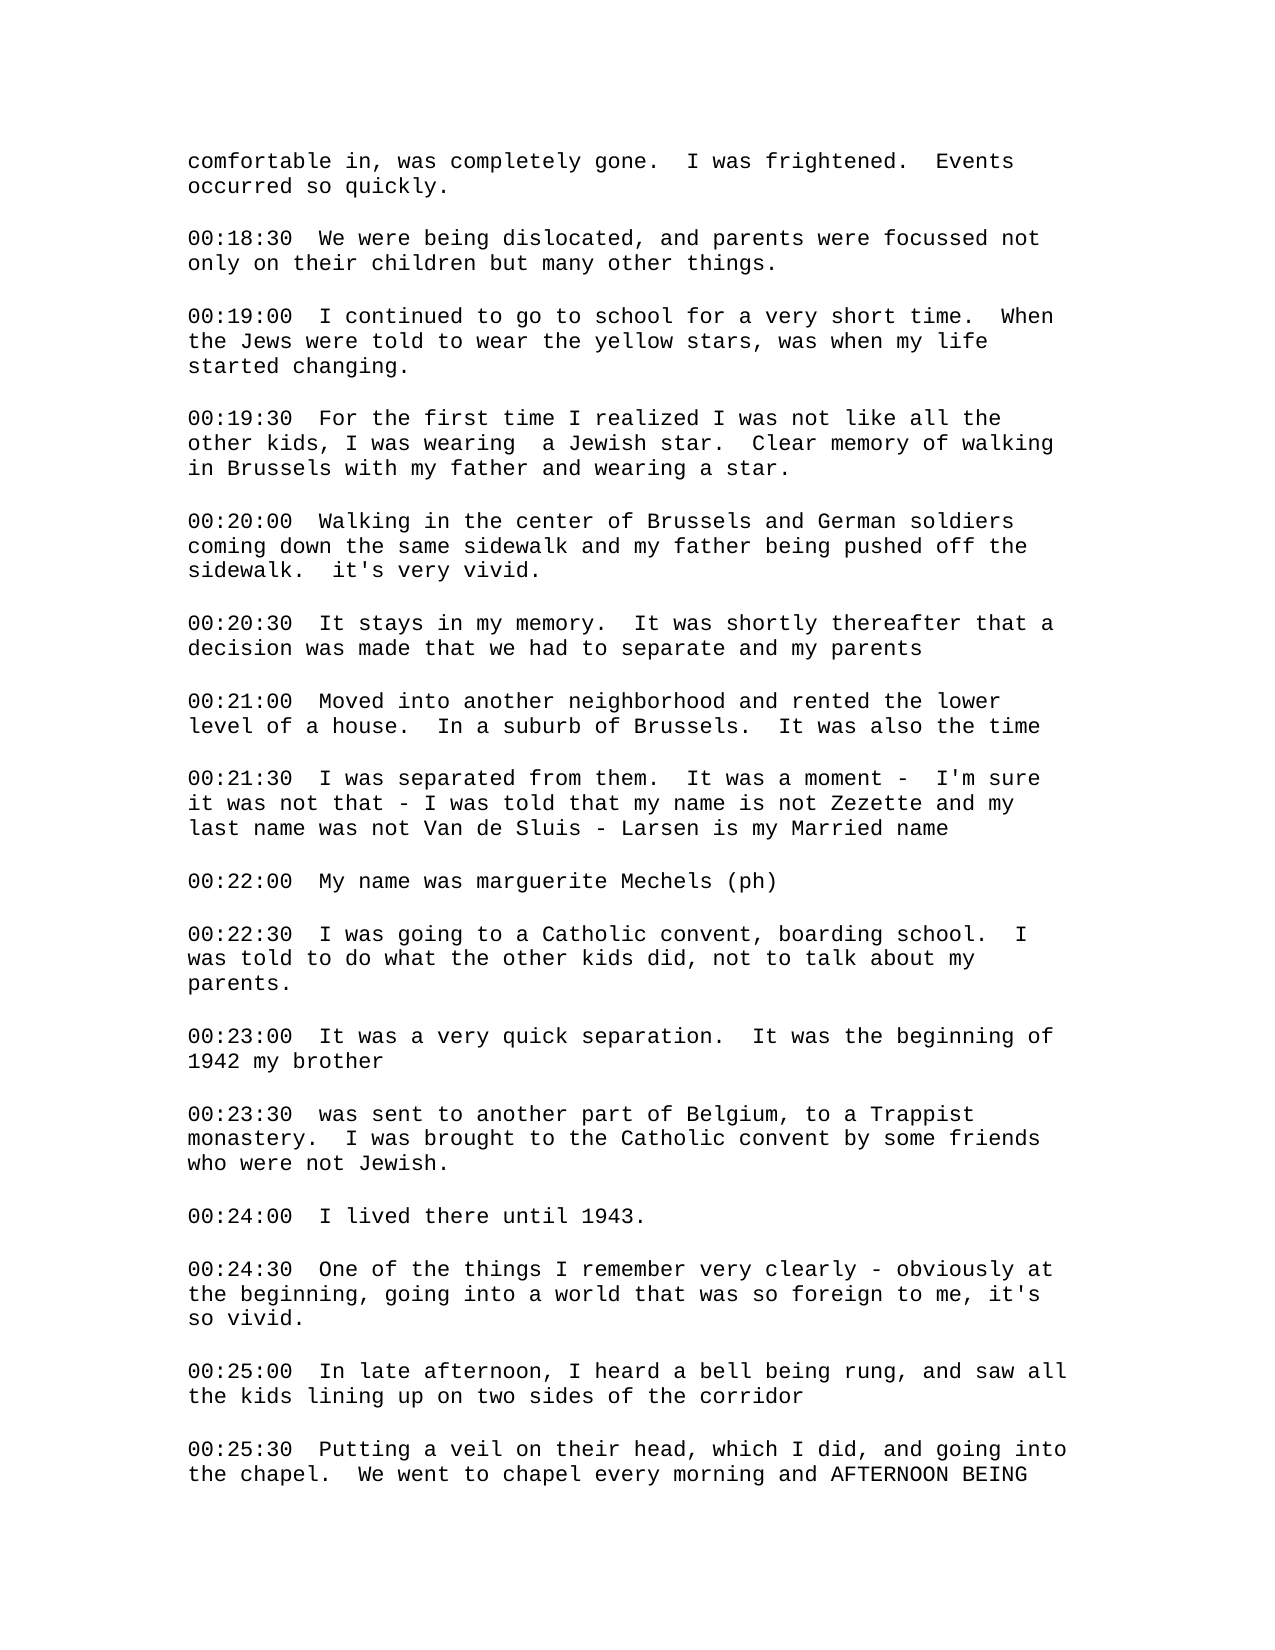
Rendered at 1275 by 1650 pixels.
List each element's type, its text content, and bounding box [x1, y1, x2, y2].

text last name was not Van de Sluis - Larsen is my Married name [187, 822, 1087, 847]
text monastery. I was brought to the Catholic convent by some friends [187, 1136, 1087, 1160]
text 00:20:00 Walking in the center of Brussels and German soldiers [187, 513, 1087, 538]
text the Jews were told to wear the yellow stars, was when my life [187, 331, 1087, 356]
text was told to do what the other kids did, not to talk about my [187, 954, 1087, 979]
text 00:18:30 We were being dislocated, and parents were focussed not [187, 228, 1087, 253]
text 00:22:00 My name was marguerite Mechels (ph) [187, 876, 1087, 901]
text comfortable in, was completely gone. I was frightened. Events [187, 150, 1087, 175]
text occurred so quickly. [187, 175, 1087, 199]
text so vivid. [187, 1317, 1087, 1342]
text 00:25:00 In late afternoon, I heard a bell being rung, and saw all [187, 1371, 1087, 1395]
text 00:21:00 Moved into another neighborhood and rented the lower [187, 694, 1087, 719]
text 00:19:00 I continued to go to school for a very short time. When [187, 307, 1087, 331]
text other kids, I was wearing a Jewish star. Clear memory of walking [187, 434, 1087, 459]
text 00:20:30 It stays in my memory. It was shortly thereafter that a [187, 616, 1087, 641]
text 00:23:30 was sent to another part of Belgium, to a Trappist [187, 1111, 1087, 1136]
text only on their children but many other things. [187, 253, 1087, 278]
text the chapel. We went to chapel every morning and AFTERNOON BEING [187, 1474, 1087, 1498]
text the kids lining up on two sides of the corridor [187, 1395, 1087, 1420]
text 00:24:30 One of the things I remember very clearly - obviously at [187, 1267, 1087, 1292]
text 00:19:30 For the first time I realized I was not like all the [187, 410, 1087, 434]
text sidewalk. it's very vivid. [187, 562, 1087, 587]
text parents. [187, 979, 1087, 1004]
text 00:21:30 I was separated from them. It was a moment - I'm sure [187, 773, 1087, 797]
text started changing. [187, 356, 1087, 381]
text 00:23:00 It was a very quick separation. It was the beginning of [187, 1032, 1087, 1057]
text 00:25:30 Putting a veil on their head, which I did, and going into [187, 1449, 1087, 1474]
text who were not Jewish. [187, 1160, 1087, 1185]
text 00:22:30 I was going to a Catholic convent, boarding school. I [187, 929, 1087, 954]
text 00:24:00 I lived there until 1943. [187, 1214, 1087, 1239]
text decision was made that we had to separate and my parents [187, 641, 1087, 666]
text level of a house. In a suburb of Brussels. It was also the time [187, 719, 1087, 744]
text in Brussels with my father and wearing a star. [187, 459, 1087, 484]
text coming down the same sidewalk and my father being pushed off the [187, 538, 1087, 562]
text 1942 my brother [187, 1057, 1087, 1082]
text the beginning, going into a world that was so foreign to me, it's [187, 1292, 1087, 1317]
text it was not that - I was told that my name is not Zezette and my [187, 797, 1087, 822]
